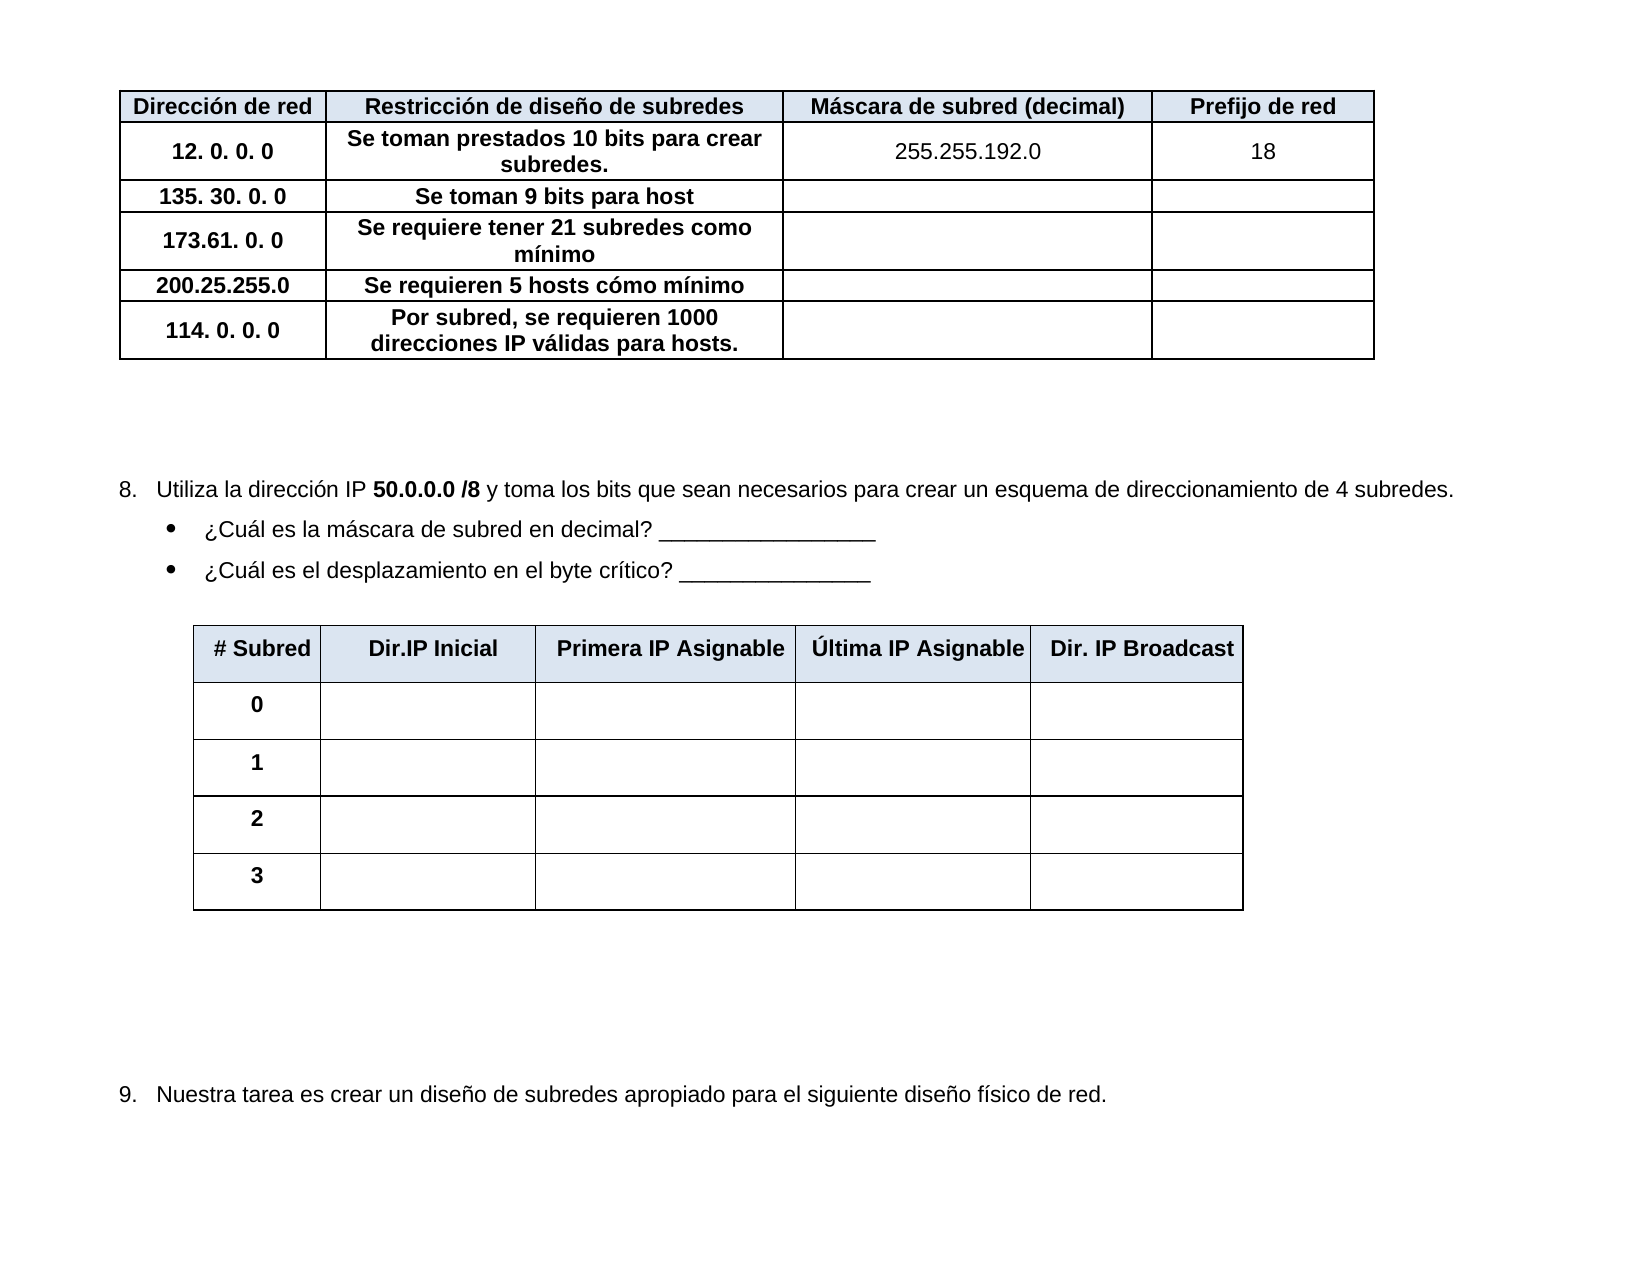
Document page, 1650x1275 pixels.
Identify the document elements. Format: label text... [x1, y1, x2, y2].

table_cell Se requiere tener 21 subredes como mínimo [327, 213, 782, 268]
table_cell [796, 797, 1030, 852]
table_cell 2 [194, 797, 320, 852]
list ¿Cuál es el desplazamiento en el byte crítico? _______________ [167, 546, 1552, 587]
table_header Dirección de red [121, 92, 325, 121]
table_header Máscara de subred (decimal) [784, 92, 1151, 121]
table_cell Se toman prestados 10 bits para crear subredes. [327, 123, 782, 179]
table_header Prefijo de red [1153, 92, 1373, 121]
table_header Dir.IP Inicial [321, 626, 535, 682]
list ¿Cuál es la máscara de subred en decimal? _________________ [167, 504, 1552, 546]
table_cell 173.61. 0. 0 [121, 213, 325, 268]
table_cell Por subred, se requieren 1000 direcciones IP válidas para hosts. [327, 302, 782, 358]
table_cell [784, 181, 1151, 211]
table_cell [1031, 797, 1242, 852]
table_header Primera IP Asignable [536, 626, 795, 682]
table_cell [784, 302, 1151, 358]
table_cell [1153, 271, 1373, 300]
table_cell [784, 271, 1151, 300]
table_cell 200.25.255.0 [121, 271, 325, 300]
table_cell [321, 683, 535, 739]
list Utiliza la dirección IP 50.0.0.0 /8 y toma los bits que sean necesarios para crear un esquema de direccionamiento de 4 subredes. [119, 473, 1552, 504]
list Nuestra tarea es crear un diseño de subredes apropiado para el siguiente diseño físico de red. [119, 1077, 1552, 1108]
table_cell [536, 797, 795, 852]
table_cell [536, 683, 795, 739]
table_cell [321, 797, 535, 852]
table_cell [1153, 302, 1373, 358]
table_header Dir. IP Broadcast [1031, 626, 1242, 682]
table_cell Se toman 9 bits para host [327, 181, 782, 211]
table_header Restricción de diseño de subredes [327, 92, 782, 121]
table_cell 3 [194, 854, 320, 909]
table_cell [796, 683, 1030, 739]
table_cell [321, 854, 535, 909]
table_header Última IP Asignable [796, 626, 1030, 682]
table_cell [1153, 181, 1373, 211]
table_cell 0 [194, 683, 320, 739]
table_cell [1031, 740, 1242, 795]
table_cell [796, 854, 1030, 909]
table_cell [784, 213, 1151, 268]
table_cell Se requieren 5 hosts cómo mínimo [327, 271, 782, 300]
table_cell 255.255.192.0 [784, 123, 1151, 179]
table_cell [1031, 854, 1242, 909]
table_cell [536, 854, 795, 909]
table_header # Subred [194, 626, 320, 682]
table_cell [1153, 213, 1373, 268]
table_cell 12. 0. 0. 0 [121, 123, 325, 179]
table_cell 18 [1153, 123, 1373, 179]
table_cell 114. 0. 0. 0 [121, 302, 325, 358]
table_cell [796, 740, 1030, 795]
table_cell [536, 740, 795, 795]
table_cell 135. 30. 0. 0 [121, 181, 325, 211]
table_cell [1031, 683, 1242, 739]
table_cell [321, 740, 535, 795]
table_cell 1 [194, 740, 320, 795]
